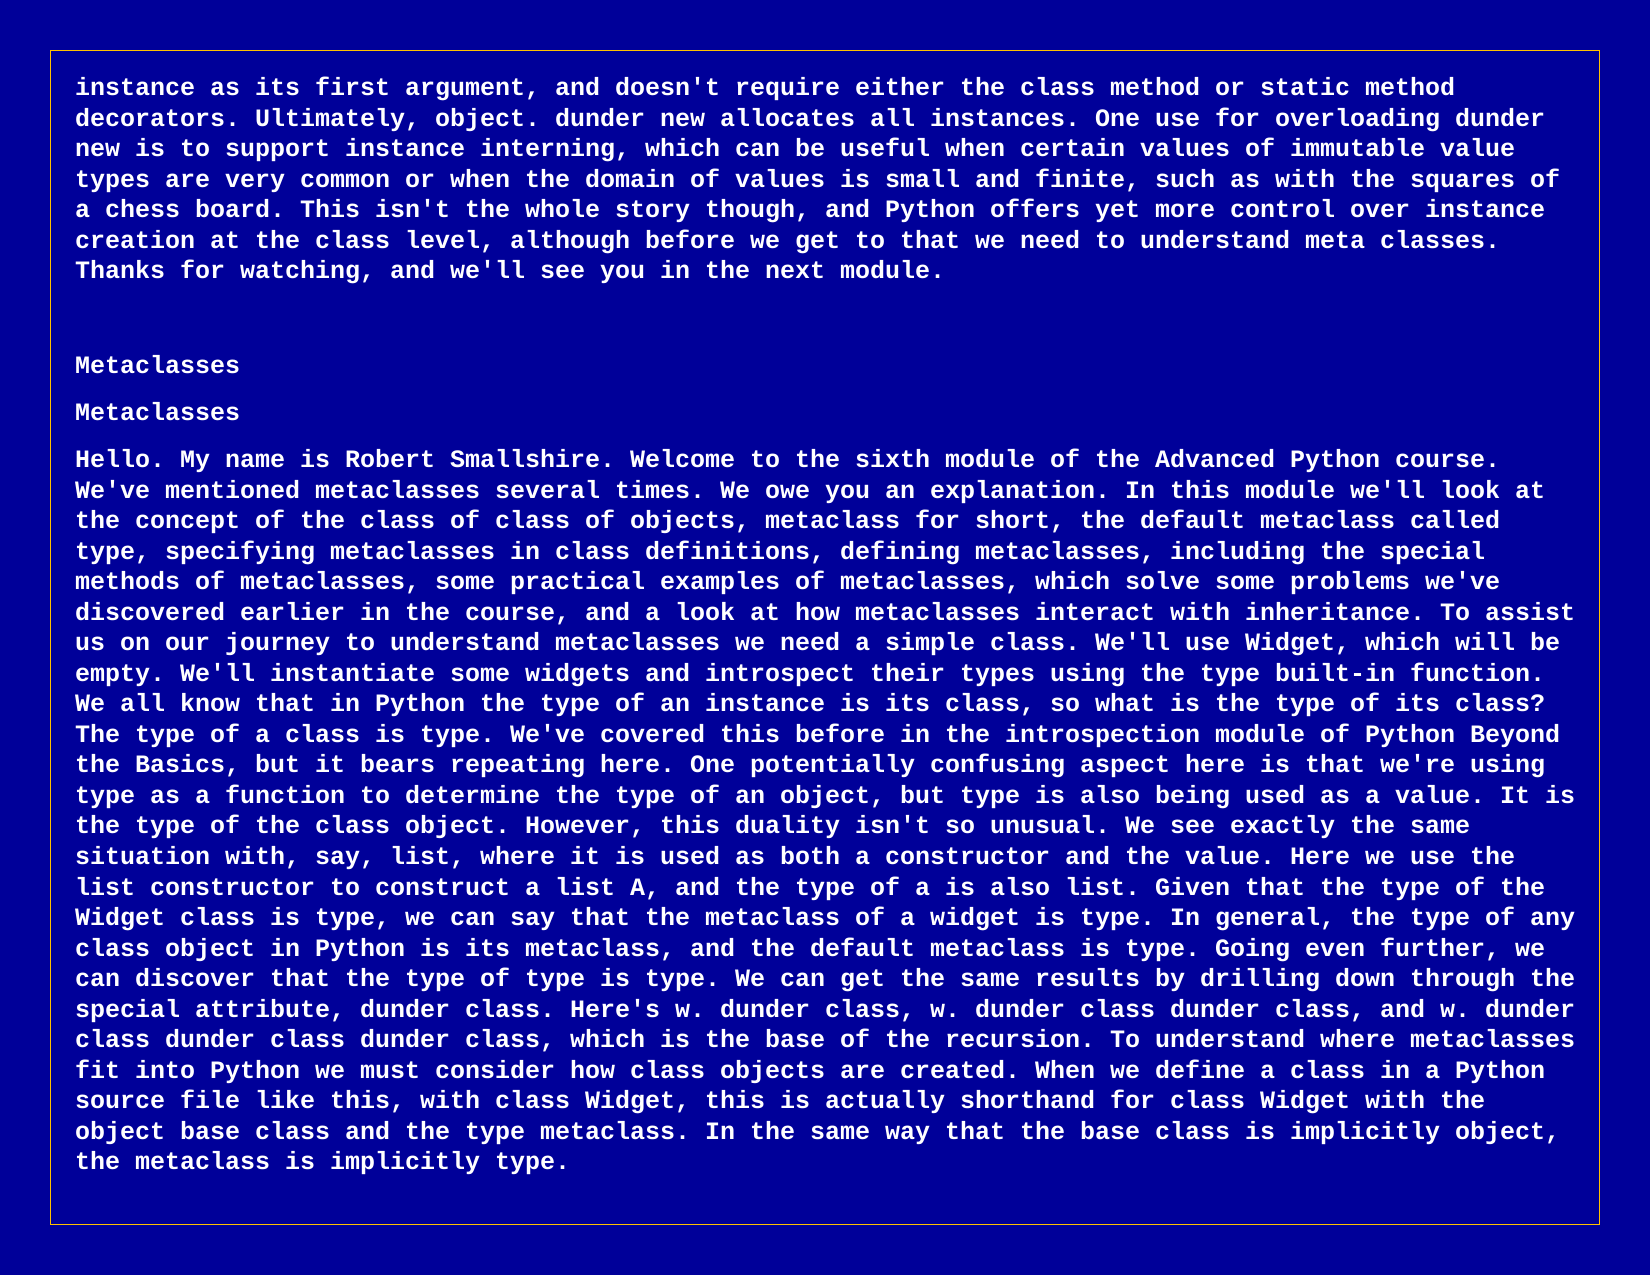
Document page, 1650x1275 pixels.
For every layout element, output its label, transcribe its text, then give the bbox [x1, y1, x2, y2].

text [75, 75, 1575, 286]
text Metaclasses [75, 400, 1575, 428]
text Metaclasses [75, 352, 1575, 381]
text Hello. My name is Robert Smallshire. Welcome to the sixth module of the Advanced Python course. We've mentioned metaclasses several times. We owe you an explanation. In this module we'll look at the concept of the class of class of objects, metaclass for short, the default metaclass called type, specifying metaclasses in class definitions, defining metaclasses, including the special methods of metaclasses, some practical examples of metaclasses, which solve some problems we've discovered earlier in the course, and a look at how metaclasses interact with inheritance. To assist us on our journey to understand metaclasses we need a simple class. We'll use Widget, which will be empty. We'll instantiate some widgets and introspect their types using the type built-in function. We all know that in Python the type of an instance is its class, so what is the type of its class? The type of a class is type. We've covered this before in the introspection module of Python Beyond the Basics, but it bears repeating here. One potentially confusing aspect here is that we're using type as a function to determine the type of an object, but type is also being used as a value. It is the type of the class object. However, this duality isn't so unusual. We see exactly the same situation with, say, list, where it is used as both a constructor and the value. Here we use the list constructor to construct a list A, and the type of a is also list. Given that the type of the Widget class is type, we can say that the metaclass of a widget is type. In general, the type of any class object in Python is its metaclass, and the default metaclass is type. Going even further, we can discover that the type of type is type. We can get the same results by drilling down through the special attribute, dunder class. Here's w. dunder class, w. dunder class dunder class, and w. dunder class dunder class dunder class, which is the base of the recursion. To understand where metaclasses fit into Python we must consider how class objects are created. When we define a class in a Python source file like this, with class Widget, this is actually shorthand for class Widget with the object base class and the type metaclass. In the same way that the base class is implicitly object, the metaclass is implicitly type. [75, 447, 1575, 1177]
